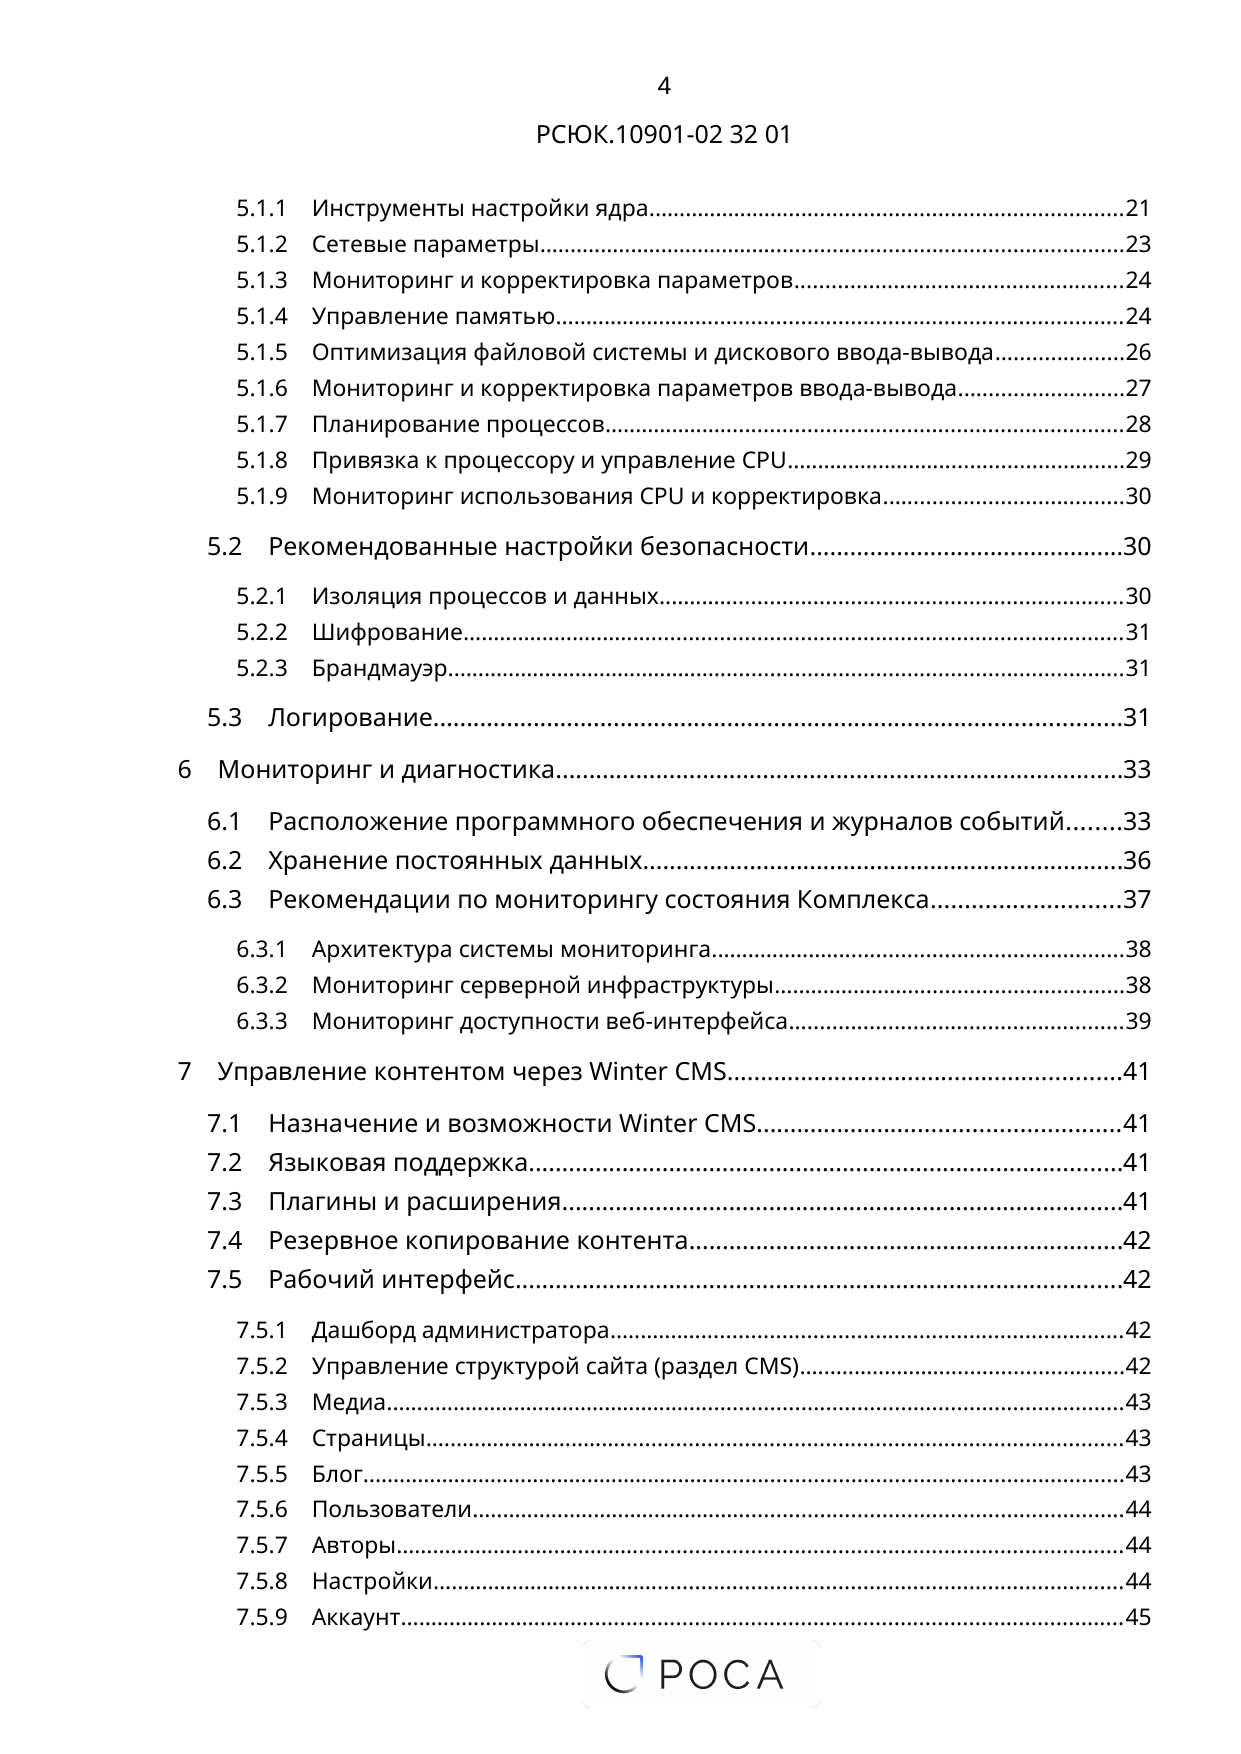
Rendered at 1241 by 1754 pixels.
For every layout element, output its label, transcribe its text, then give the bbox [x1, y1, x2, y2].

text 5.1.5 Оптимизация файловой системы и дискового ввода-вывода 26 [236, 336, 1152, 367]
text 5.3 Логирование 31 [207, 700, 1152, 734]
text 7.5.6 Пользователи 44 [236, 1493, 1152, 1525]
text 5.1.1 Инструменты настройки ядра 21 [236, 192, 1152, 223]
text 7.1 Назначение и возможности Winter CMS 41 [207, 1105, 1152, 1139]
text 5.1.7 Планирование процессов 28 [236, 408, 1152, 439]
text 6.3 Рекомендации по мониторингу состояния Комплекса 37 [207, 882, 1152, 916]
text 5.1.8 Привязка к процессору и управление CPU 29 [236, 444, 1152, 475]
text 7.2 Языковая поддержка 41 [207, 1144, 1152, 1179]
text 7.5.9 Аккаунт 45 [236, 1601, 1152, 1632]
text 6 Мониторинг и диагностика 33 [177, 752, 1152, 786]
text 5.2.3 Брандмауэр 31 [236, 652, 1152, 683]
text 6.3.2 Мониторинг серверной инфраструктуры 38 [236, 969, 1152, 1001]
text 5.2.2 Шифрование 31 [236, 616, 1152, 647]
text 7.5.5 Блог 43 [236, 1457, 1152, 1489]
text 5.2.1 Изоляция процессов и данных 30 [236, 580, 1152, 611]
text 6.2 Хранение постоянных данных 36 [207, 843, 1152, 877]
text 7.5.3 Медиа 43 [236, 1386, 1152, 1417]
text 7.4 Резервное копирование контента 42 [207, 1223, 1152, 1257]
text 7.3 Плагины и расширения 41 [207, 1184, 1152, 1218]
text 5.1.3 Мониторинг и корректировка параметров 24 [236, 264, 1152, 295]
text 6.3.1 Архитектура системы мониторинга 38 [236, 933, 1152, 965]
text 5.2 Рекомендованные настройки безопасности 30 [207, 528, 1152, 562]
text 5.1.9 Мониторинг использования CPU и корректировка 30 [236, 480, 1152, 511]
text 5.1.2 Сетевые параметры 23 [236, 228, 1152, 259]
text 6.3.3 Мониторинг доступности веб-интерфейса 39 [236, 1005, 1152, 1037]
text 7.5.4 Страницы 43 [236, 1422, 1152, 1453]
text 7.5.7 Авторы 44 [236, 1529, 1152, 1561]
text 7.5.1 Дашборд администратора 42 [236, 1314, 1152, 1345]
text 6.1 Расположение программного обеспечения и журналов событий 33 [207, 803, 1152, 837]
text 7.5.2 Управление структурой сайта (раздел CMS) 42 [236, 1350, 1152, 1381]
text 7.5 Рабочий интерфейс 42 [207, 1262, 1152, 1296]
text 5.1.6 Мониторинг и корректировка параметров ввода-вывода 27 [236, 372, 1152, 403]
text 7 Управление контентом через Winter CMS 41 [177, 1054, 1152, 1088]
text 7.5.8 Настройки 44 [236, 1565, 1152, 1597]
picture [581, 1640, 821, 1708]
text 5.1.4 Управление памятью 24 [236, 300, 1152, 331]
